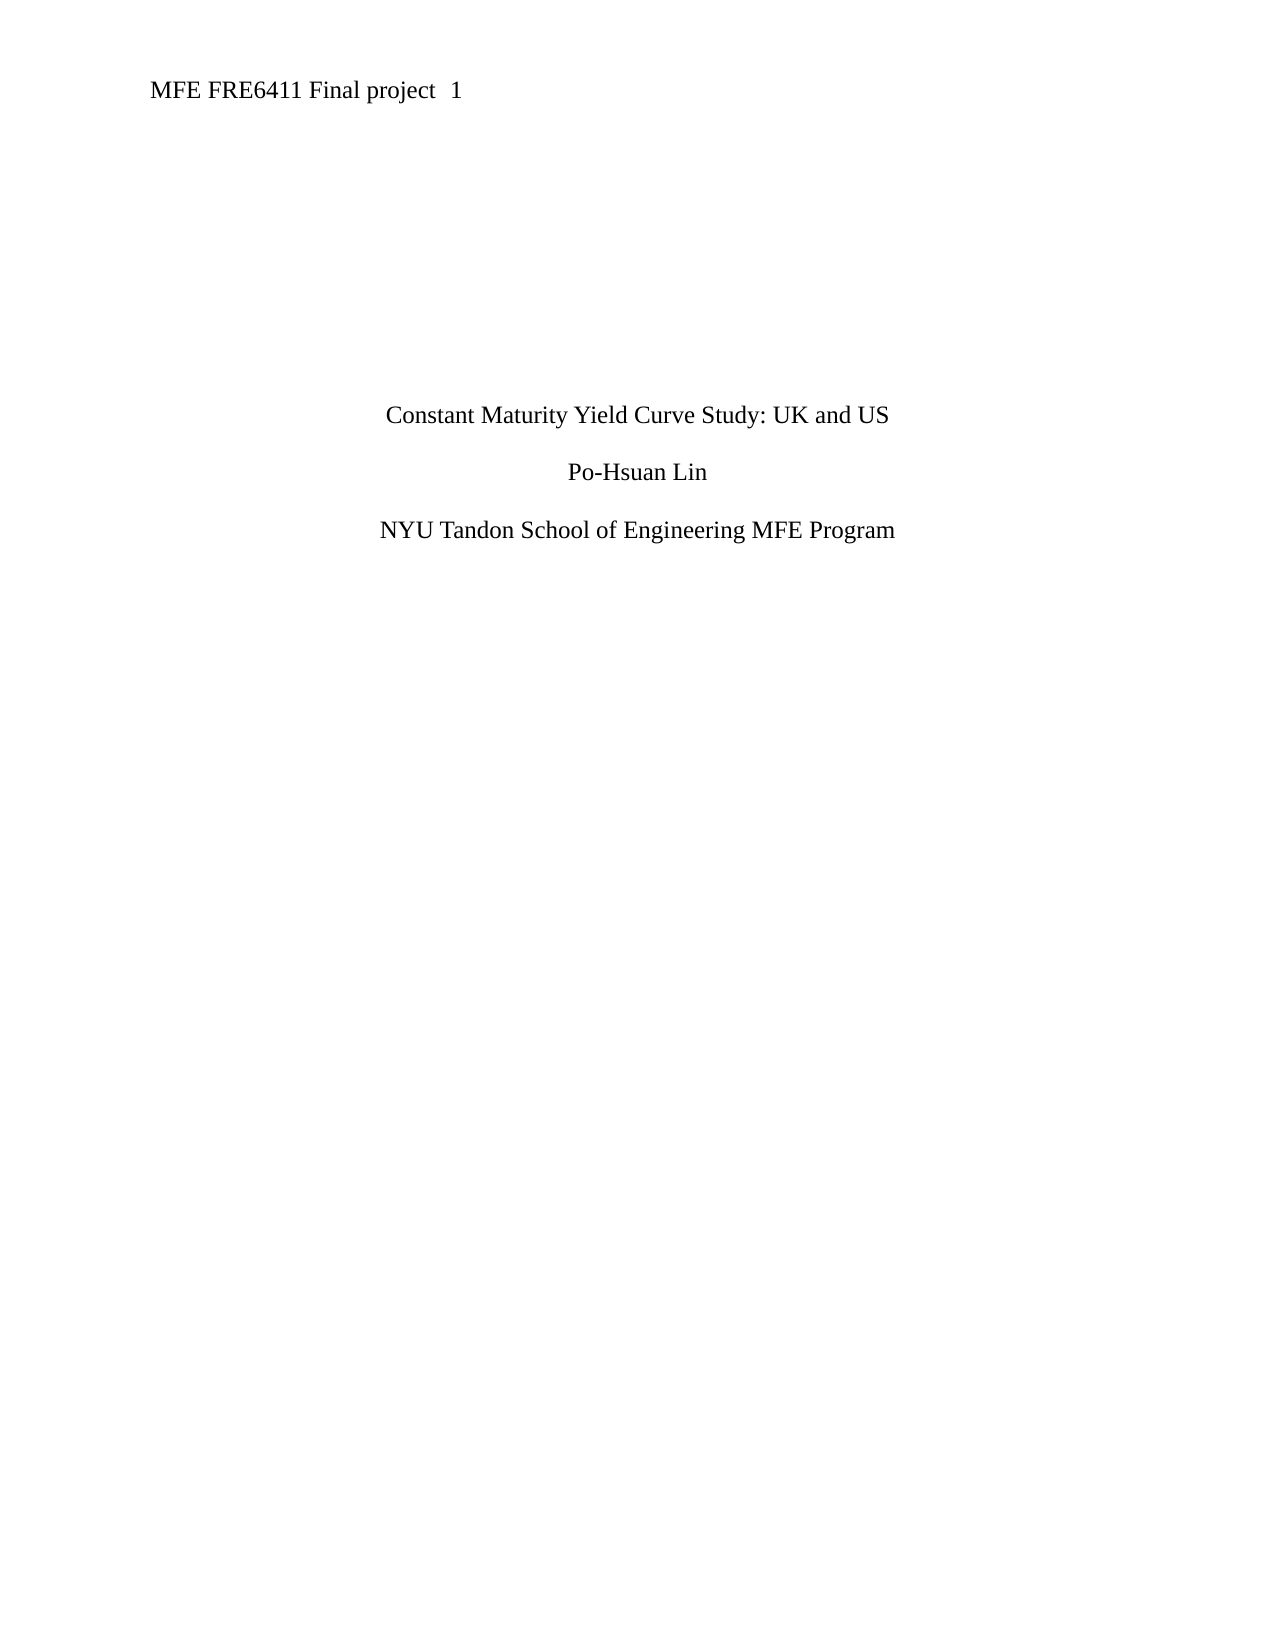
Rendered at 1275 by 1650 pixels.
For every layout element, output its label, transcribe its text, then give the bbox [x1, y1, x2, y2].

title NYU Tandon School of Engineering MFE Program [150, 515, 1125, 544]
title Po-Hsuan Lin [150, 457, 1125, 486]
